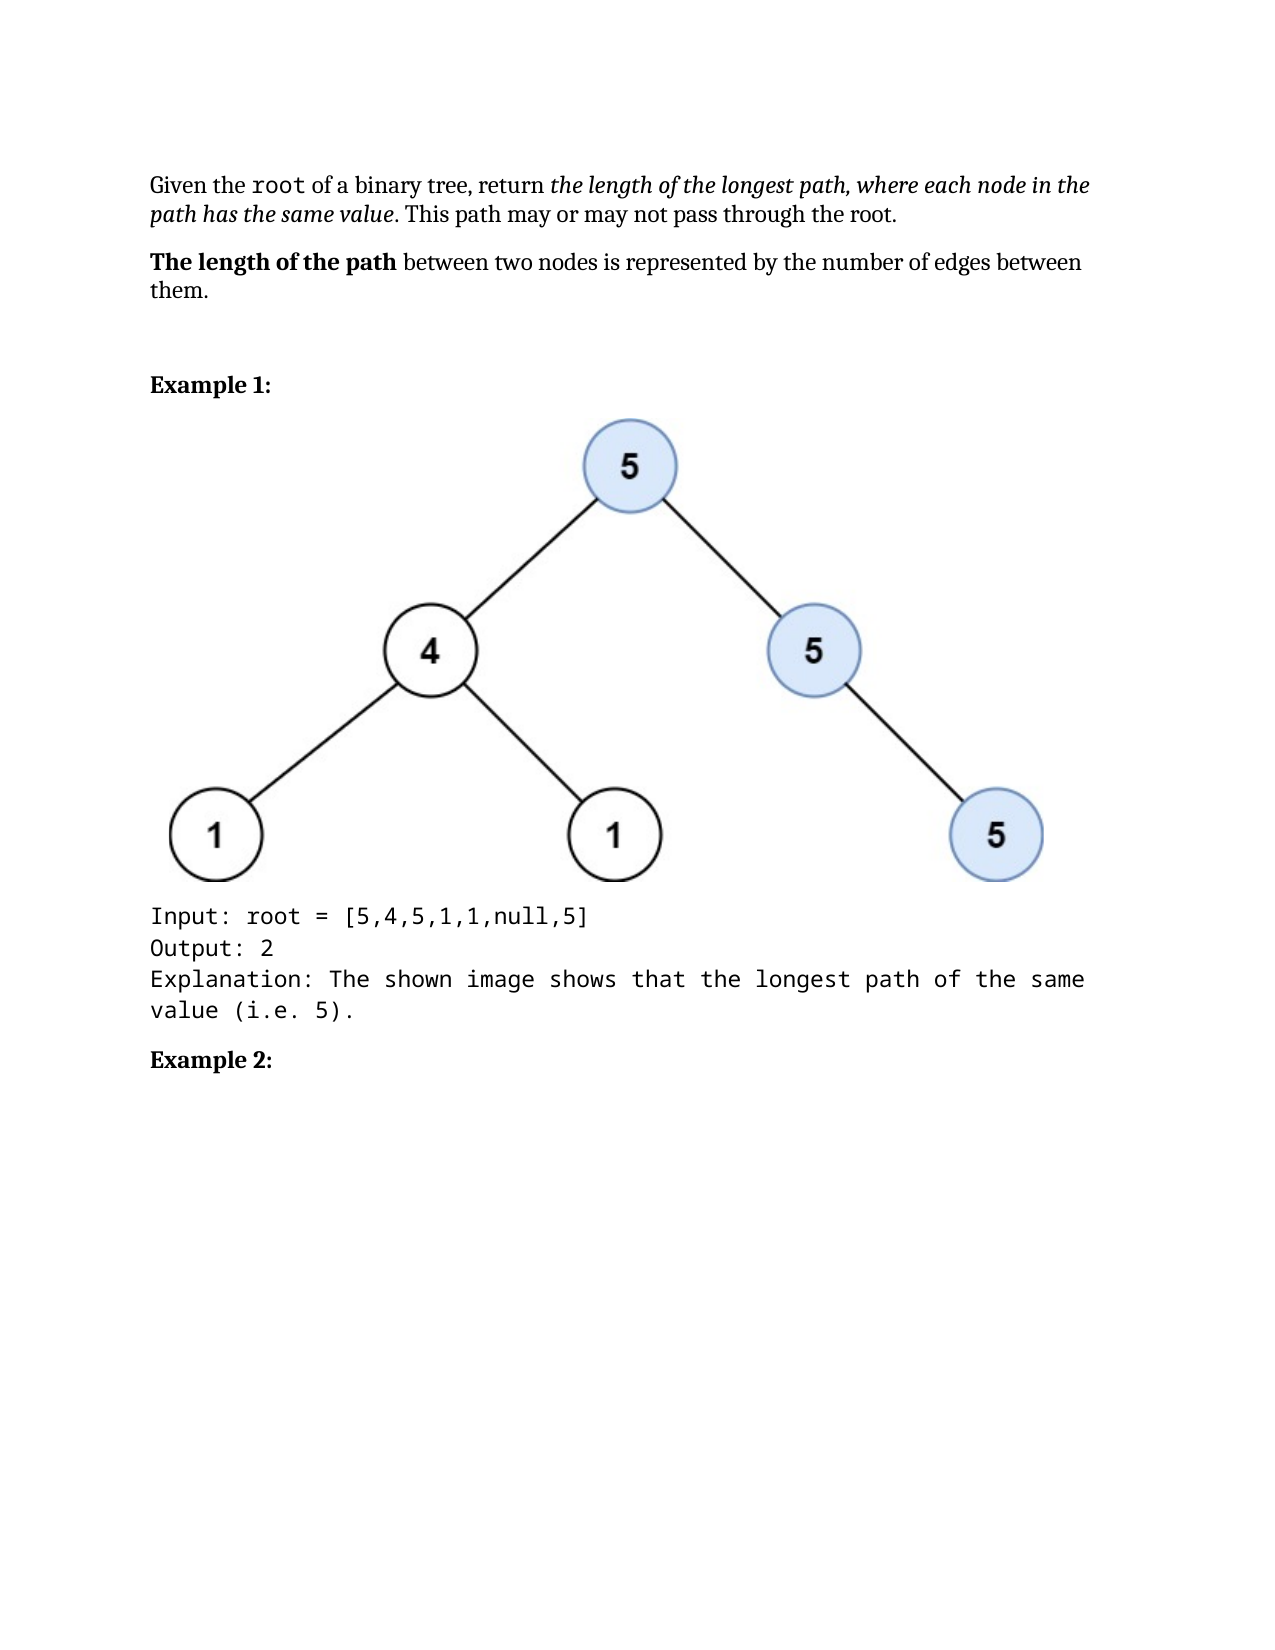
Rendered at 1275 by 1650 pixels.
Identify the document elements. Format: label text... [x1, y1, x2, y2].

text Example 1: [150, 371, 1125, 400]
text Given the root of a binary tree, return the length of the longest path, where each node in the path has the same value. This path may or may not pass through the root. [150, 169, 1125, 229]
text Input: root = [5,4,5,1,1,null,5] Output: 2 Explanation: The shown image shows that the longest path of the same value (i.e. 5). [150, 900, 1125, 1025]
picture [168, 418, 1044, 882]
text The length of the path between two nodes is represented by the number of edges between them. [150, 247, 1125, 305]
text Example 2: [150, 1046, 1125, 1075]
